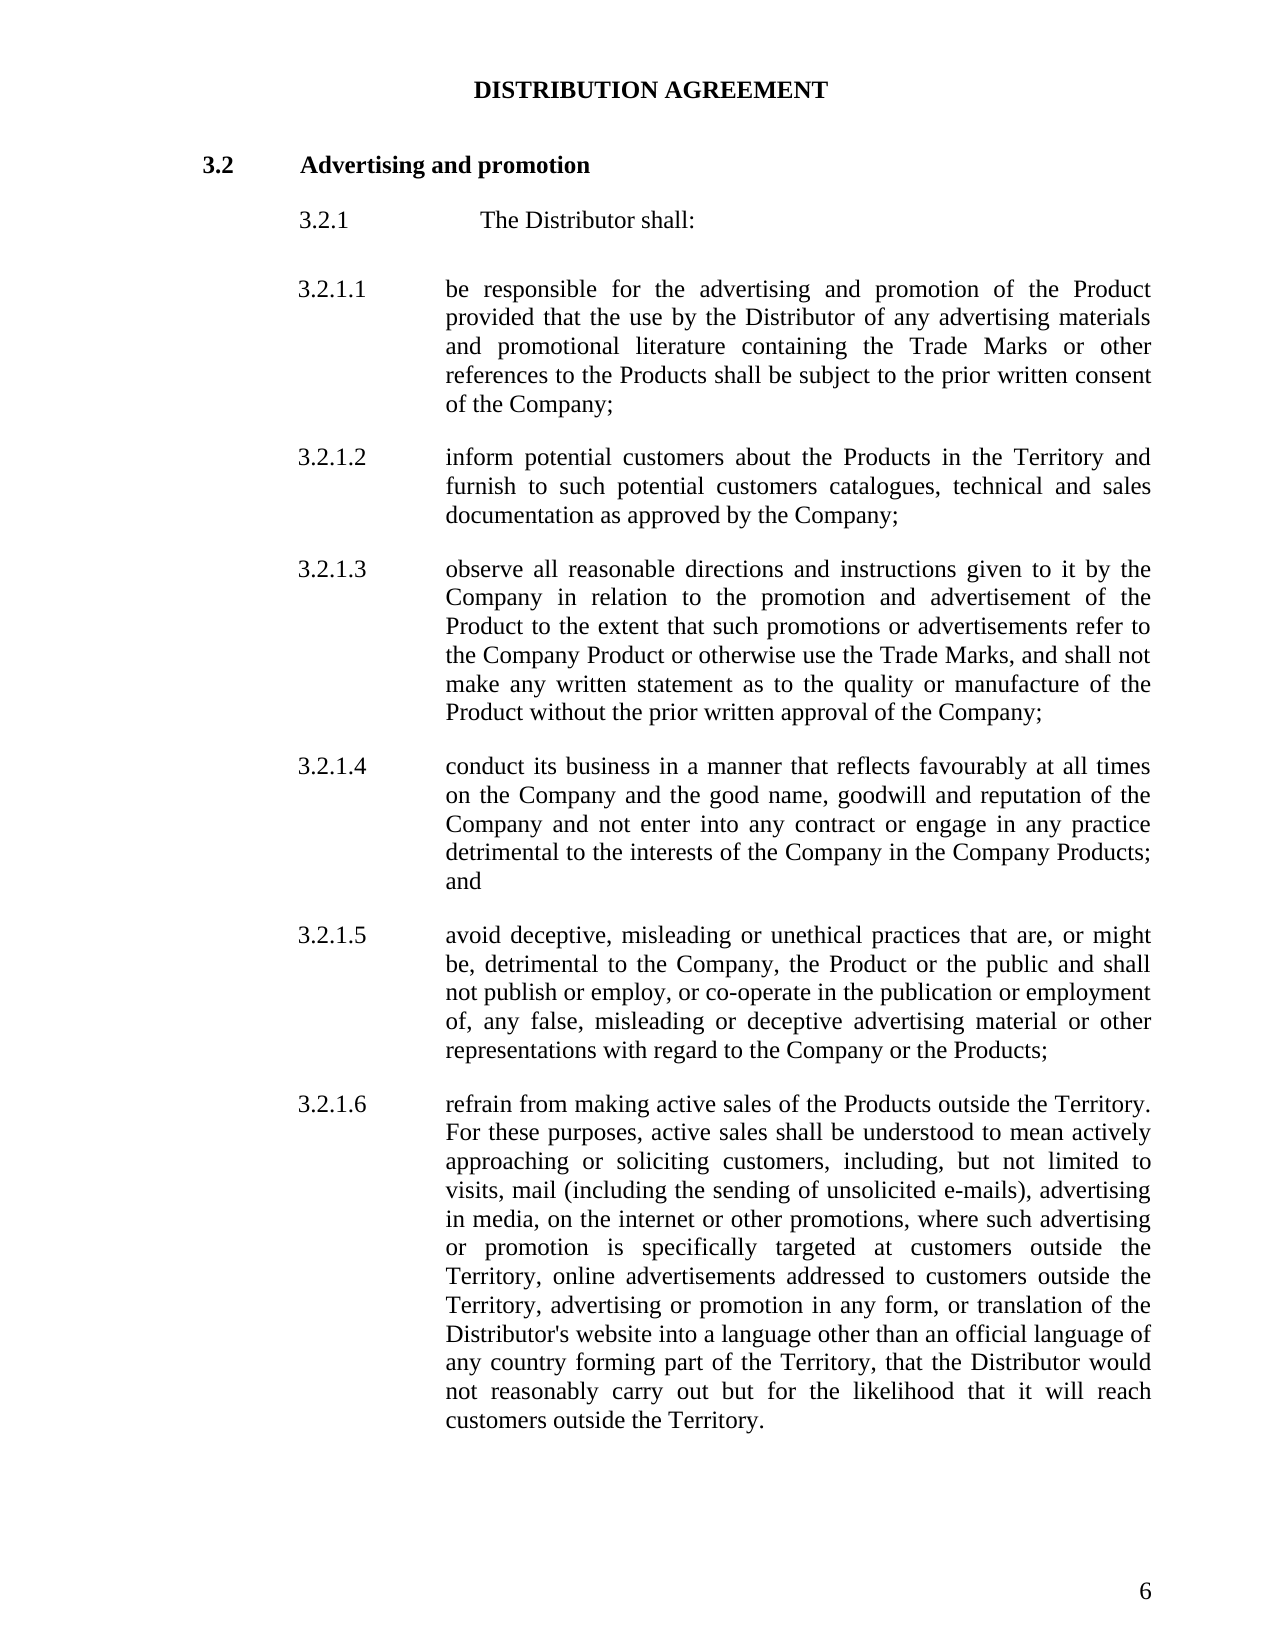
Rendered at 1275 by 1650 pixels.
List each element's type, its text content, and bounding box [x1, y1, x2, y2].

subtitle conduct its business in a manner that reflects favourably at all times on the Company and the good name, goodwill and reputation of the Company and not enter into any contract or engage in any practice detrimental to the interests of the Company in the Company Products; and [298, 751, 1152, 895]
subtitle The Distributor shall: [299, 206, 1152, 234]
subtitle observe all reasonable directions and instructions given to it by the Company in relation to the promotion and advertisement of the Product to the extent that such promotions or advertisements refer to the Company Product or otherwise use the Trade Marks, and shall not make any written statement as to the quality or manufacture of the Product without the prior written approval of the Company; [298, 554, 1152, 726]
subtitle Advertising and promotion [202, 150, 1152, 179]
subtitle inform potential customers about the Products in the Territory and furnish to such potential customers catalogues, technical and sales documentation as approved by the Company; [298, 442, 1152, 529]
subtitle avoid deceptive, misleading or unethical practices that are, or might be, detrimental to the Company, the Product or the public and shall not publish or employ, or co-operate in the publication or employment of, any false, misleading or deceptive advertising material or other representations with regard to the Company or the Products; [298, 920, 1152, 1064]
subtitle be responsible for the advertising and promotion of the Product provided that the use by the Distributor of any advertising materials and promotional literature containing the Trade Marks or other references to the Products shall be subject to the prior written consent of the Company; [298, 274, 1152, 417]
subtitle refrain from making active sales of the Products outside the Territory. For these purposes, active sales shall be understood to mean actively approaching or soliciting customers, including, but not limited to visits, mail (including the sending of unsolicited e-mails), advertising in media, on the internet or other promotions, where such advertising or promotion is specifically targeted at customers outside the Territory, online advertisements addressed to customers outside the Territory, advertising or promotion in any form, or translation of the Distributor's website into a language other than an official language of any country forming part of the Territory, that the Distributor would not reasonably carry out but for the likelihood that it will reach customers outside the Territory. [298, 1089, 1152, 1434]
